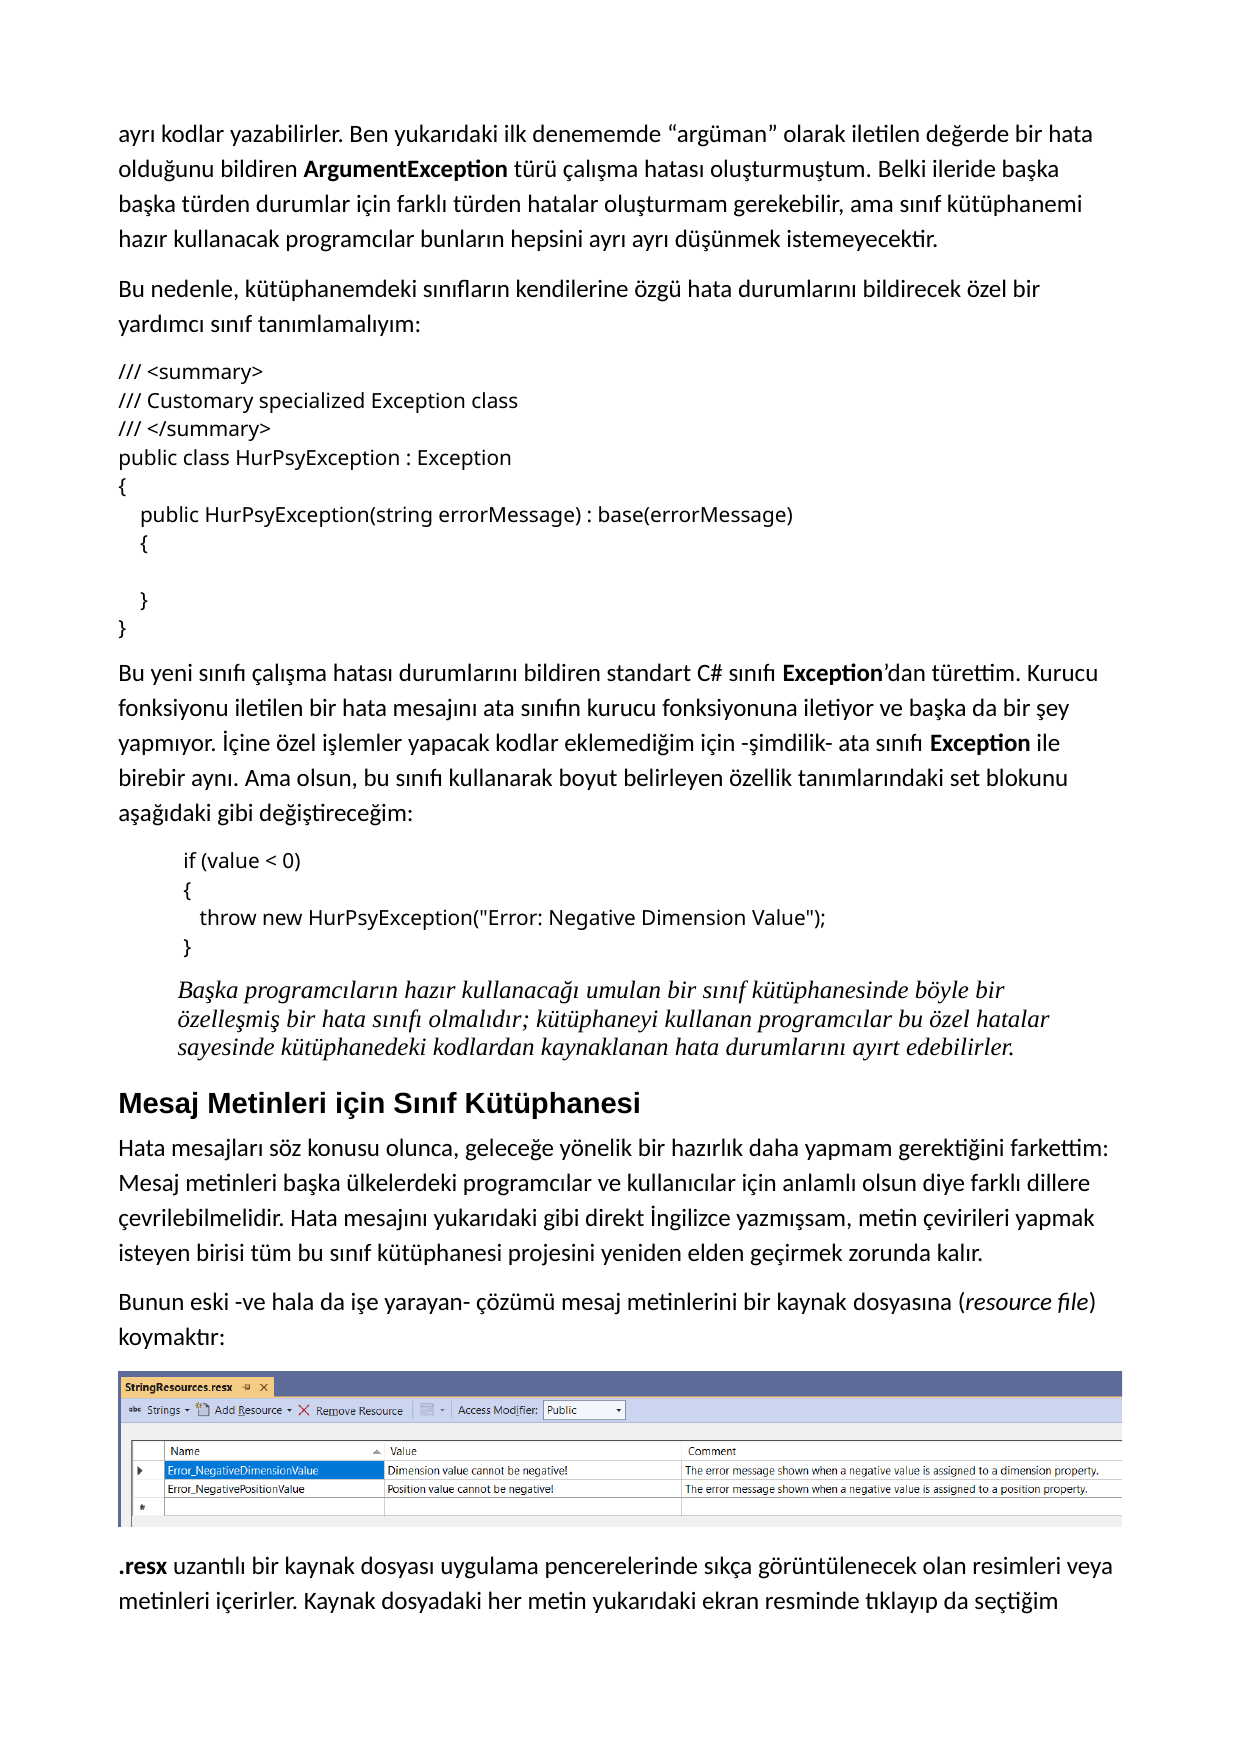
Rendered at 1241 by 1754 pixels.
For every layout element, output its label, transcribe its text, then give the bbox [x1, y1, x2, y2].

text } [118, 585, 1122, 613]
text { [118, 471, 1122, 500]
text throw new HurPsyException("Error: Negative Dimension Value"); [118, 903, 1122, 932]
text public HurPsyException(string errorMessage) : base(errorMessage) [118, 500, 1122, 528]
text public class HurPsyException : Exception [118, 443, 1122, 471]
subtitle Mesaj Metinleri için Sınıf Kütüphanesi [118, 1086, 1122, 1119]
text Bu yeni sınıfı çalışma hatası durumlarını bildiren standart C# sınıfı Exception’dan türettim. Kurucu fonksiyonu iletilen bir hata mesajını ata sınıfın kurucu fonksiyonuna iletiyor ve başka da bir şey yapmıyor. İçine özel işlemler yapacak kodlar eklemediğim için -şimdilik- ata sınıfı Exception ile birebir aynı. Ama olsun, bu sınıfı kullanarak boyut belirleyen özellik tanımlarındaki set blokunu aşağıdaki gibi değiştireceğim: [118, 657, 1122, 827]
text Bunun eski -ve hala da işe yarayan- çözümü mesaj metinlerini bir kaynak dosyasına (resource file) koymaktır: [118, 1287, 1122, 1352]
text if (value < 0) [118, 846, 1122, 875]
text { [118, 875, 1122, 903]
text Hata mesajları söz konusu olunca, geleceğe yönelik bir hazırlık daha yapmam gerektiğini farkettim: Mesaj metinleri başka ülkelerdeki programcılar ve kullanıcılar için anlamlı olsun diye farklı dillere çevrilebilmelidir. Hata mesajını yukarıdaki gibi direkt İngilizce yazmışsam, metin çevirileri yapmak isteyen birisi tüm bu sınıf kütüphanesi projesini yeniden elden geçirmek zorunda kalır. [118, 1132, 1122, 1267]
text Başka programcıların hazır kullanacağı umulan bir sınıf kütüphanesinde böyle bir özelleşmiş bir hata sınıfı olmalıdır; kütüphaneyi kullanan programcılar bu özel hatalar sayesinde kütüphanedeki kodlardan kaynaklanan hata durumlarını ayırt edebilirler. [177, 975, 1063, 1061]
text /// <summary> [118, 357, 1122, 386]
picture [118, 1371, 1123, 1527]
text /// Customary specialized Exception class [118, 386, 1122, 414]
text /// </summary> [118, 414, 1122, 443]
text { [118, 528, 1122, 557]
text } [118, 932, 1122, 960]
text Bu nedenle, kütüphanemdeki sınıfların kendilerine özgü hata durumlarını bildirecek özel bir yardımcı sınıf tanımlamalıyım: [118, 273, 1122, 338]
text } [118, 613, 1122, 642]
